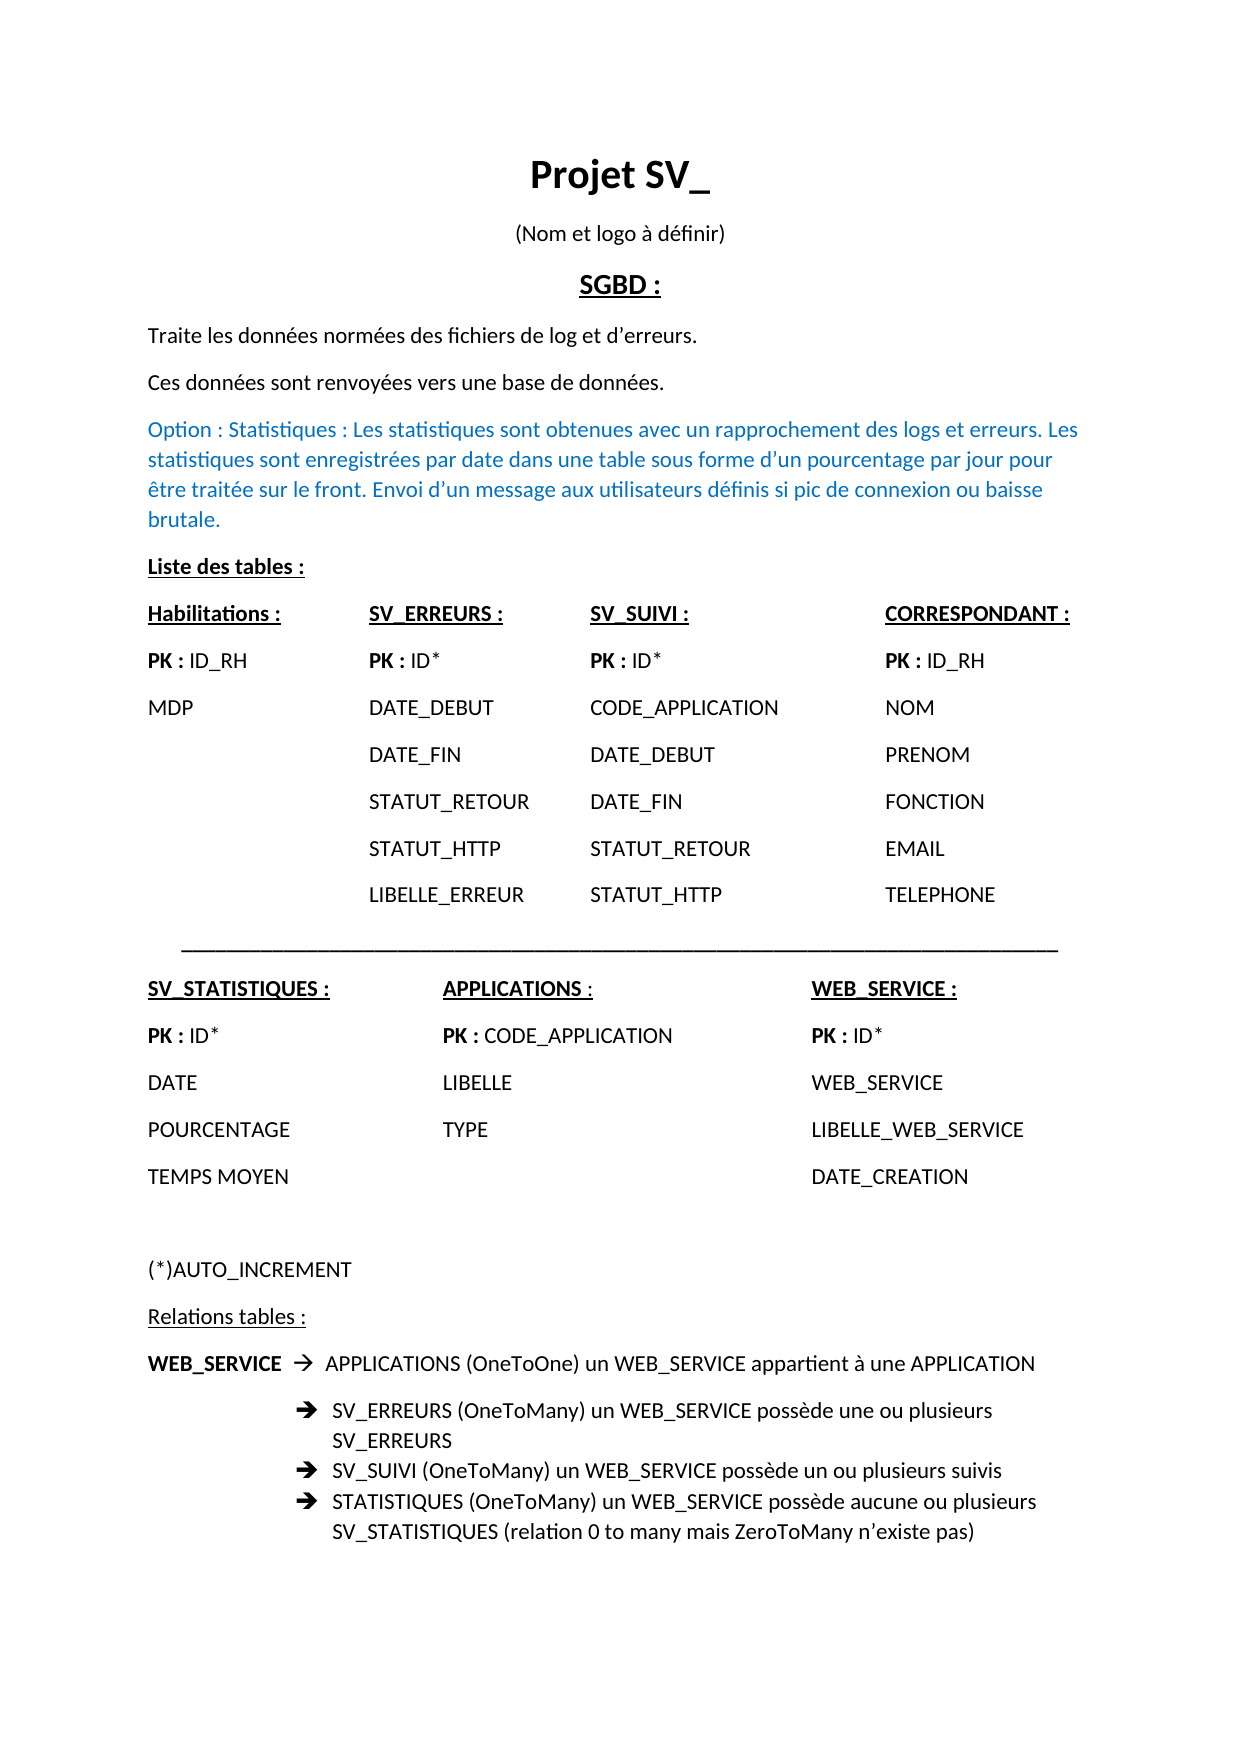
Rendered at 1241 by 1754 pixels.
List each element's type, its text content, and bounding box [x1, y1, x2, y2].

list STATISTIQUES (OneToMany) un WEB_SERVICE possède aucune ou plusieurs SV_STATISTIQUES (relation 0 to many mais ZeroToMany n’existe pas) [294, 1487, 1093, 1545]
text PK : ID_RH PK : ID* PK : ID* PK : ID_RH [148, 646, 1093, 674]
text WEB_SERVICE APPLICATIONS (OneToOne) un WEB_SERVICE appartient à une APPLICATION [148, 1349, 1093, 1377]
text Projet SV_ [148, 148, 1093, 198]
text Traite les données normées des fichiers de log et d’erreurs. [148, 321, 1093, 349]
text SV_STATISTIQUES : APPLICATIONS : WEB_SERVICE : [148, 974, 1093, 1002]
text TEMPS MOYEN DATE_CREATION [148, 1162, 1093, 1190]
text STATUT_RETOUR DATE_FIN FONCTION [148, 787, 1093, 815]
text Relations tables : [148, 1302, 1093, 1330]
text DATE LIBELLE WEB_SERVICE [148, 1068, 1093, 1096]
text MDP DATE_DEBUT CODE_APPLICATION NOM [148, 693, 1093, 721]
list SV_ERREURS (OneToMany) un WEB_SERVICE possède une ou plusieurs SV_ERREURS [294, 1396, 1093, 1454]
text STATUT_HTTP STATUT_RETOUR EMAIL [148, 834, 1093, 862]
text Ces données sont renvoyées vers une base de données. [148, 368, 1093, 396]
text (Nom et logo à définir) [148, 219, 1093, 247]
text Option : Statistiques : Les statistiques sont obtenues avec un rapprochement des logs et erreurs. Les statistiques sont enregistrées par date dans une table sous forme d’un pourcentage par jour pour être traitée sur le front. Envoi d’un message aux utilisateurs définis si pic de connexion ou baisse brutale. [148, 415, 1093, 533]
text (*)AUTO_INCREMENT [148, 1256, 1093, 1283]
text _____________________________________________________________________________ [148, 927, 1093, 955]
text LIBELLE_ERREUR STATUT_HTTP TELEPHONE [148, 881, 1093, 908]
text SGBD : [148, 266, 1093, 302]
text Liste des tables : [148, 552, 1093, 580]
text PK : ID* PK : CODE_APPLICATION PK : ID* [148, 1021, 1093, 1049]
text DATE_FIN DATE_DEBUT PRENOM [148, 740, 1093, 768]
text POURCENTAGE TYPE LIBELLE_WEB_SERVICE [148, 1115, 1093, 1143]
list SV_SUIVI (OneToMany) un WEB_SERVICE possède un ou plusieurs suivis [294, 1457, 1093, 1484]
text Habilitations : SV_ERREURS : SV_SUIVI : CORRESPONDANT : [148, 599, 1093, 627]
